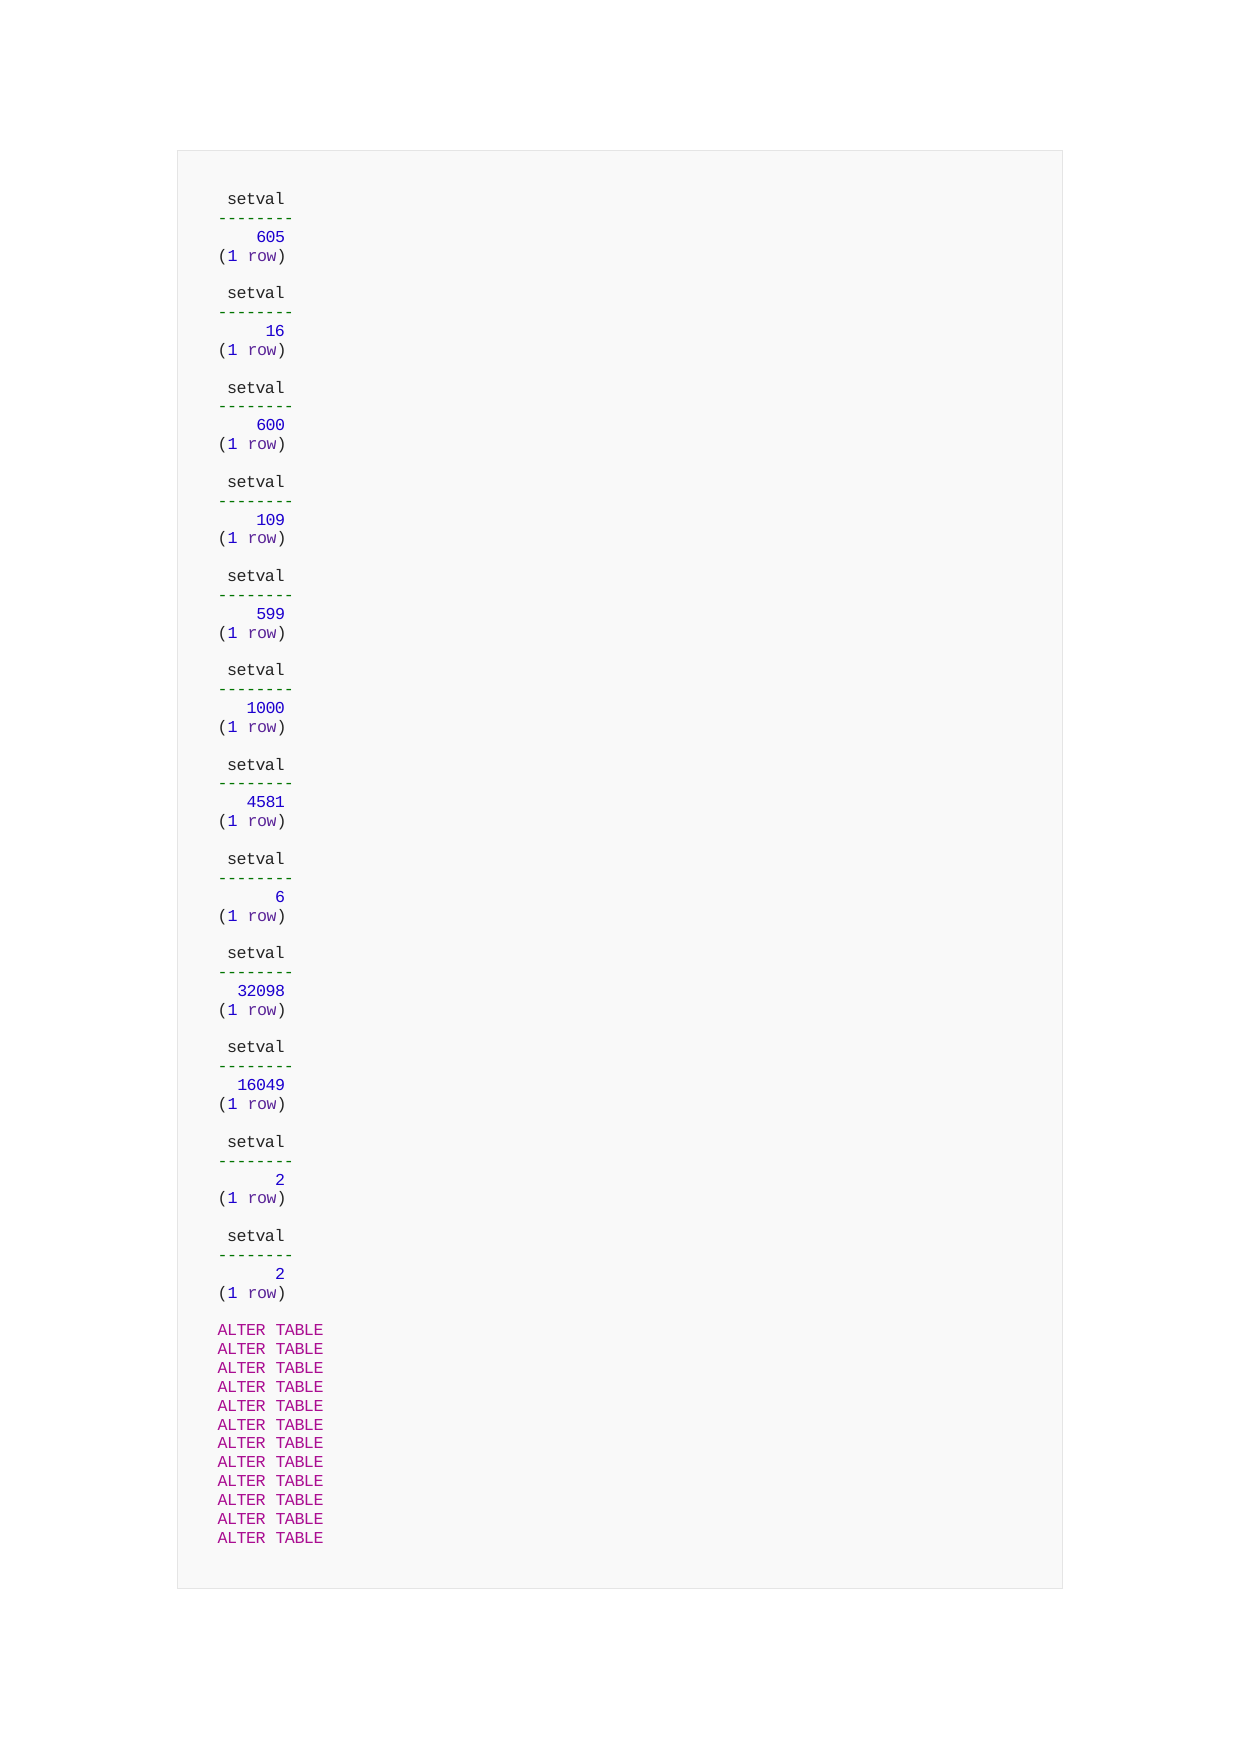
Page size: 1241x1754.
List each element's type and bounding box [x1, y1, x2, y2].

text [178, 151, 1062, 1588]
